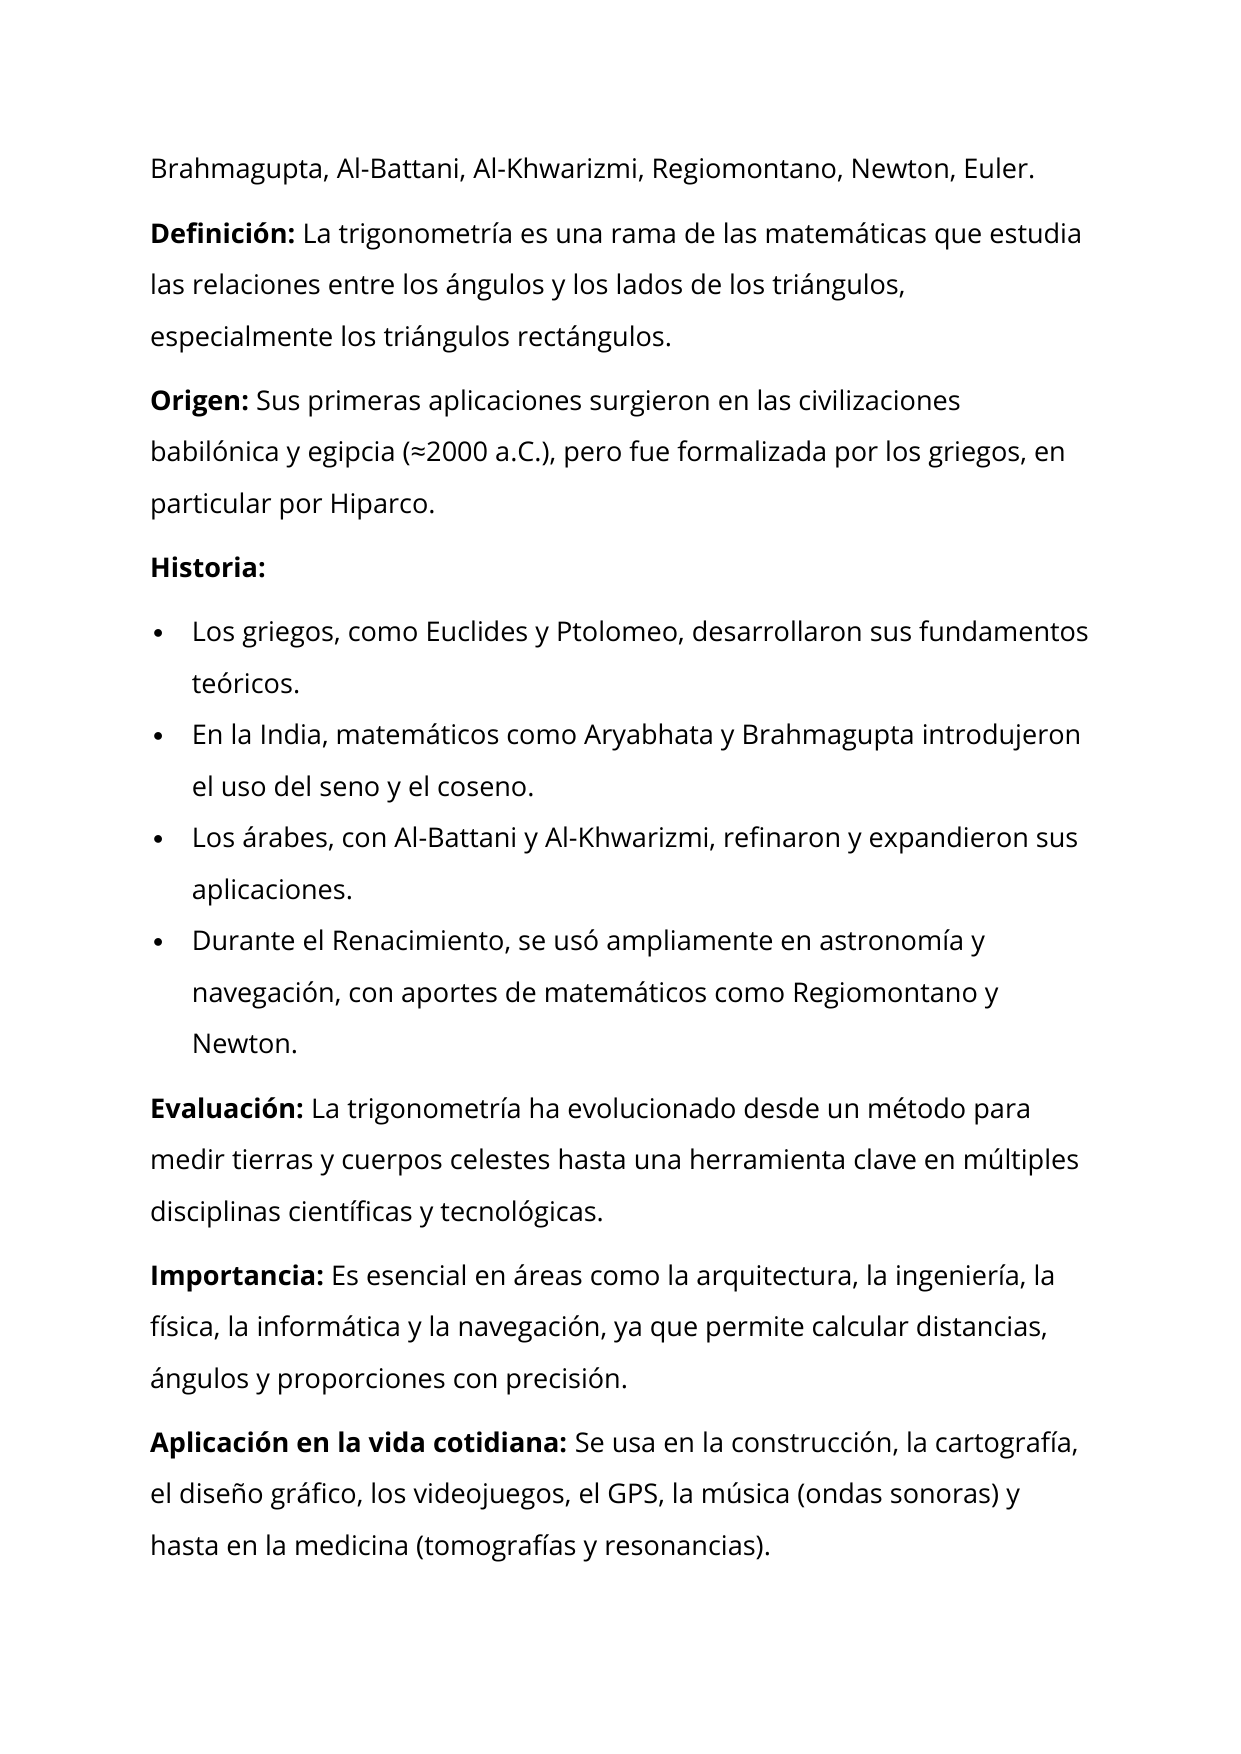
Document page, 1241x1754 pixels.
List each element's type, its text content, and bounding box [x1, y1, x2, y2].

list Los griegos, como Euclides y Ptolomeo, desarrollaron sus fundamentos teóricos. [154, 664, 1090, 752]
text Origen: Sus primeras aplicaciones surgieron en las civilizaciones babilónica y egipcia (≈2000 a.C.), pero fue formalizada por los griegos, en particular por Hiparco. [150, 433, 1090, 573]
text Importancia: Es esencial en áreas como la arquitectura, la ingeniería, la física, la informática y la navegación, ya que permite calcular distancias, ángulos y proporciones con precisión. [150, 1308, 1090, 1448]
text Autores destacados: Hiparco, Euclides, Ptolomeo, Aryabhata, Brahmagupta, Al-Battani, Al-Khwarizmi, Regiomontano, Newton, Euler. [150, 150, 1090, 238]
list Durante el Renacimiento, se usó ampliamente en astronomía y navegación, con aportes de matemáticos como Regiomontano y Newton. [154, 973, 1090, 1113]
text Historia: [150, 600, 1090, 637]
list En la India, matemáticos como Aryabhata y Brahmagupta introdujeron el uso del seno y el coseno. [154, 767, 1090, 856]
list Los árabes, con Al-Battani y Al-Khwarizmi, refinaron y expandieron sus aplicaciones. [154, 870, 1090, 959]
text Definición: La trigonometría es una rama de las matemáticas que estudia las relaciones entre los ángulos y los lados de los triángulos, especialmente los triángulos rectángulos. [150, 266, 1090, 406]
text Evaluación: La trigonometría ha evolucionado desde un método para medir tierras y cuerpos celestes hasta una herramienta clave en múltiples disciplinas científicas y tecnológicas. [150, 1141, 1090, 1281]
